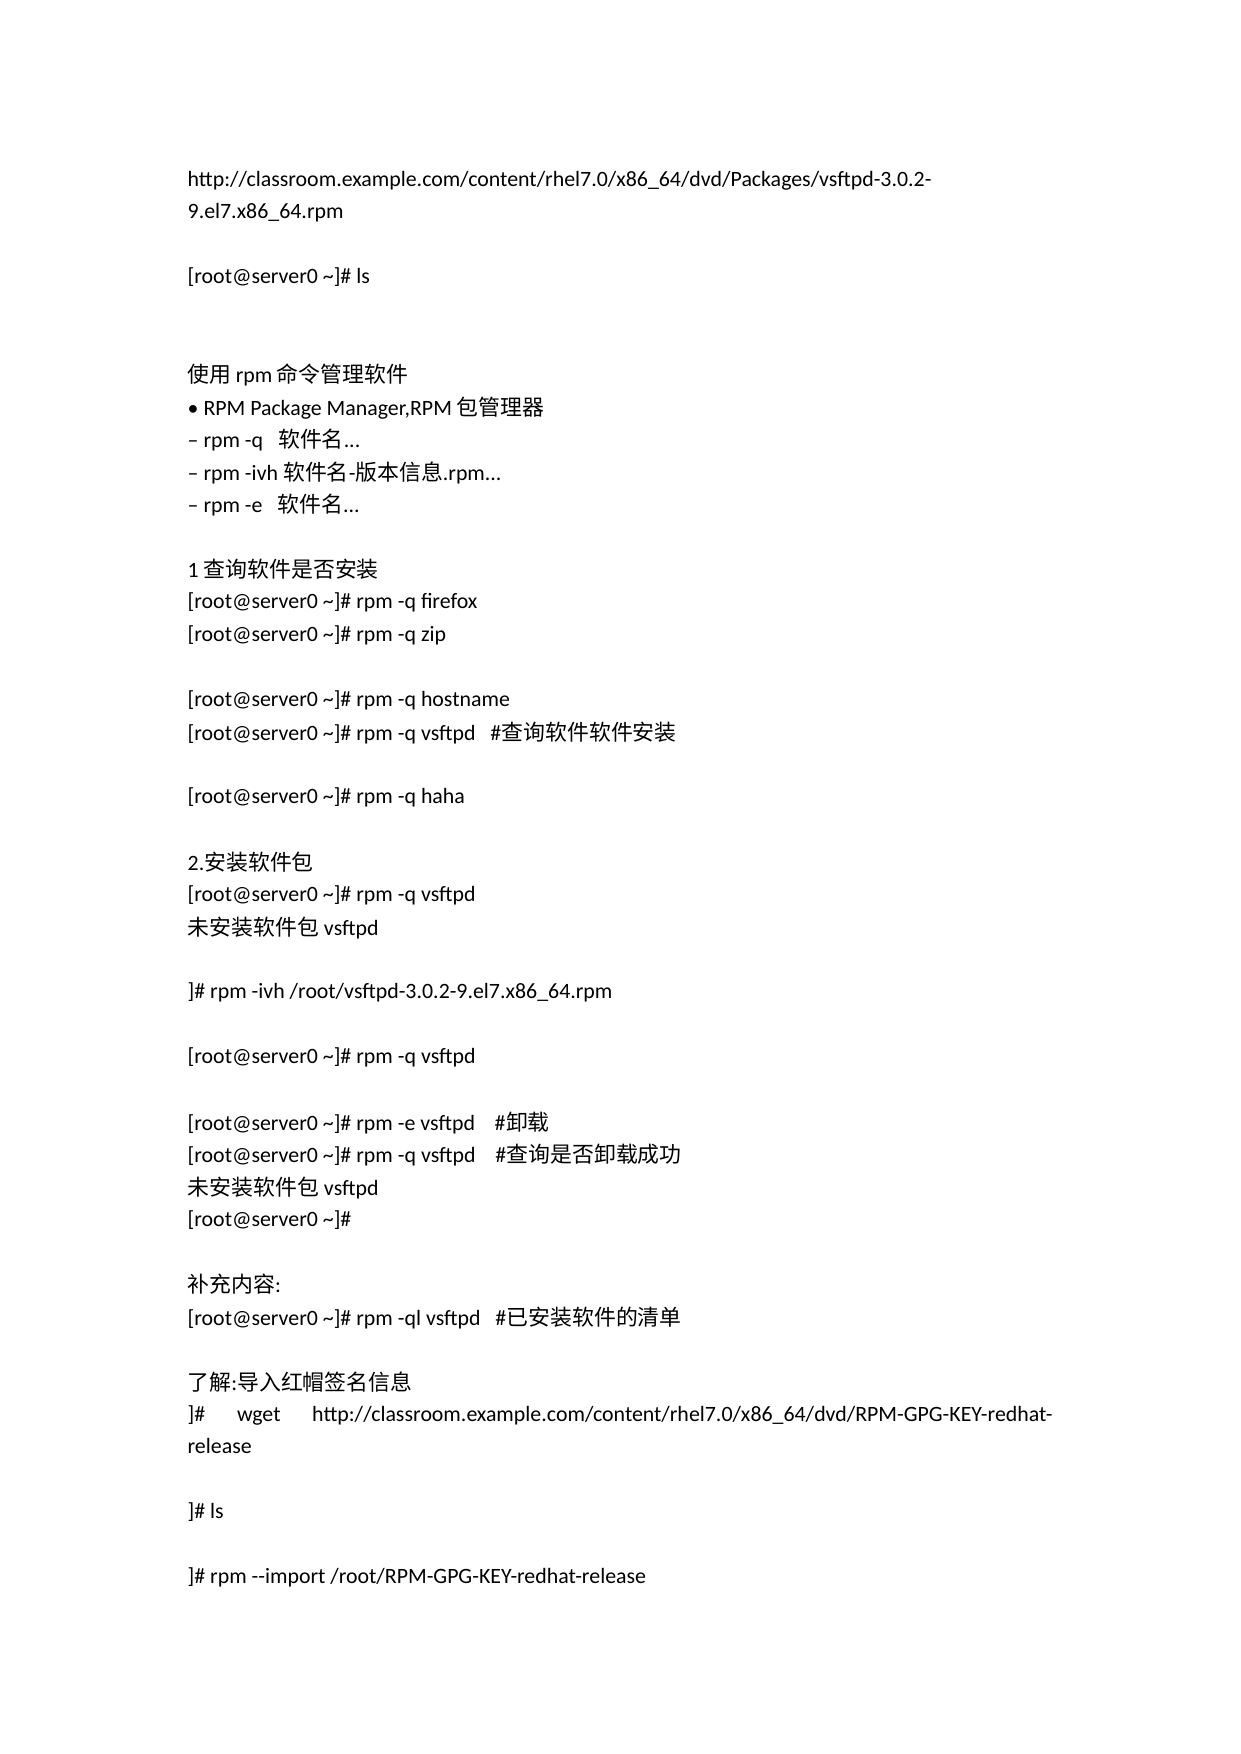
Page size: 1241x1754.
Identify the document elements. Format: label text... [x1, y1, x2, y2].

text 补充内容: [187, 1267, 1053, 1299]
text [root@server0 ~]# rpm -q vsftpd [187, 1039, 1053, 1072]
text 使用rpm命令管理软件 [187, 357, 1053, 389]
text • RPM Package Manager,RPM包管理器 [187, 389, 1053, 422]
text 了解:导入红帽签名信息 [187, 1364, 1053, 1397]
text – rpm -q 软件名... [187, 422, 1053, 454]
text 未安装软件包 vsftpd [187, 909, 1053, 942]
text [root@server0 ~]# rpm -q haha [187, 779, 1053, 812]
text [root@server0 ~]# ls [187, 259, 1053, 292]
text [root@server0 ~]# rpm -q vsftpd [187, 877, 1053, 909]
text – rpm -ivh 软件名-版本信息.rpm... [187, 454, 1053, 487]
text – rpm -e 软件名... [187, 487, 1053, 519]
text ]# ls [187, 1494, 1053, 1527]
text [root@server0 ~]# rpm -q hostname [187, 682, 1053, 714]
text ]# wget http://classroom.example.com/content/rhel7.0/x86_64/dvd/RPM-GPG-KEY-redhat-release [187, 1397, 1053, 1462]
text [root@server0 ~]# rpm -e vsftpd #卸载 [187, 1104, 1053, 1137]
text 2.安装软件包 [187, 844, 1053, 877]
text ]# rpm -ivh /root/vsftpd-3.0.2-9.el7.x86_64.rpm [187, 974, 1053, 1007]
text 未安装软件包 vsftpd [187, 1169, 1053, 1202]
text [root@server0 ~]# rpm -q vsftpd #查询软件软件安装 [187, 714, 1053, 747]
text 1 查询软件是否安装 [187, 552, 1053, 584]
text [root@server0 ~]# [187, 1202, 1053, 1234]
text ]# rpm --import /root/RPM-GPG-KEY-redhat-release [187, 1559, 1053, 1592]
text [root@server0 ~]# rpm -ql vsftpd #已安装软件的清单 [187, 1299, 1053, 1332]
text [root@server0 ~]# rpm -q firefox [187, 584, 1053, 617]
text [root@server0 ~]# rpm -q vsftpd #查询是否卸载成功 [187, 1137, 1053, 1169]
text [187, 162, 1053, 227]
text [root@server0 ~]# rpm -q zip [187, 617, 1053, 649]
